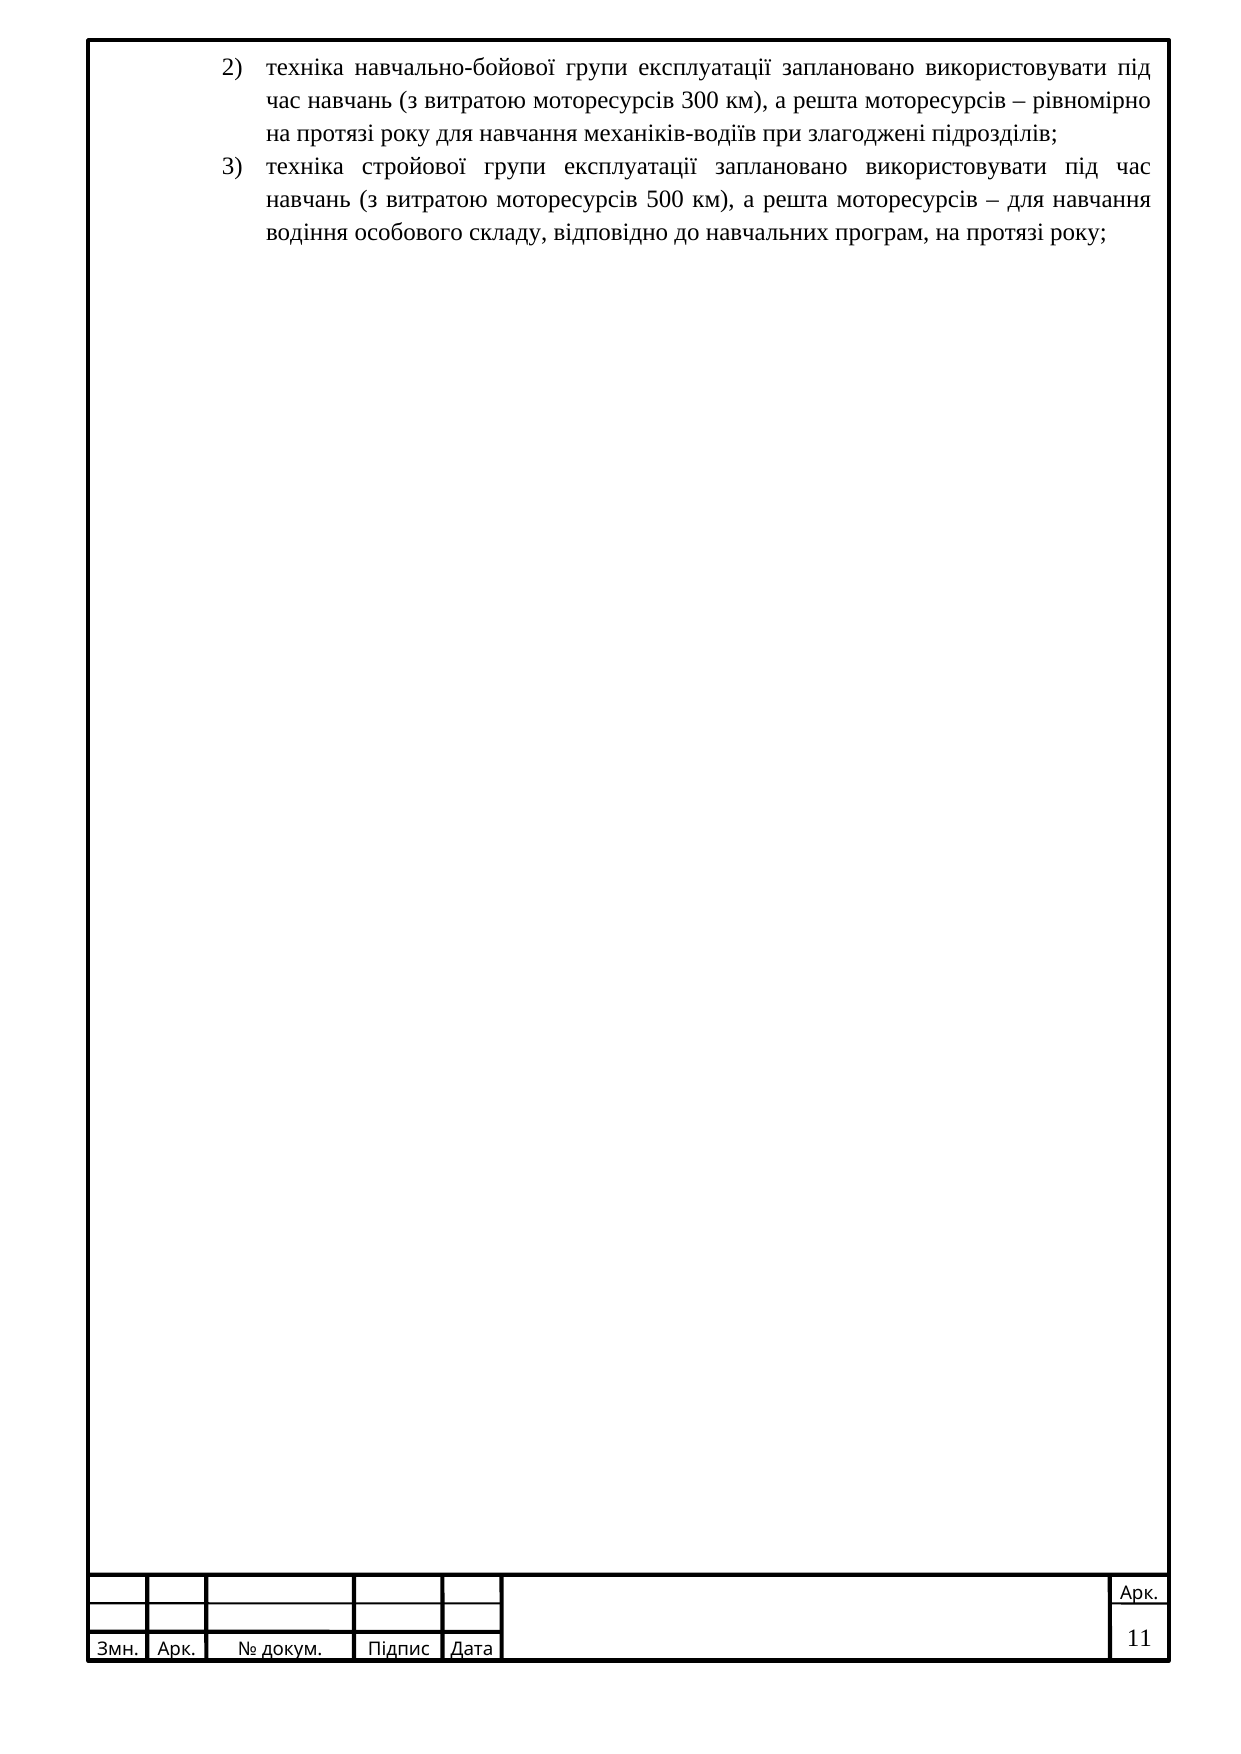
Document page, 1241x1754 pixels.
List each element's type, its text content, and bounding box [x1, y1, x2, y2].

list техніка стройової групи експлуатації заплановано використовувати під час навчань (з витратою моторесурсів 500 км), а решта моторесурсів – для навчання водіння особового складу, відповідно до навчальних програм, на протязі року; [222, 151, 1152, 246]
list техніка навчально-бойової групи експлуатації заплановано використовувати під час навчань (з витратою моторесурсів 300 км), а решта моторесурсів – рівномірно на протязі року для навчання механіків-водіїв при злагоджені підрозділів; [222, 52, 1152, 147]
